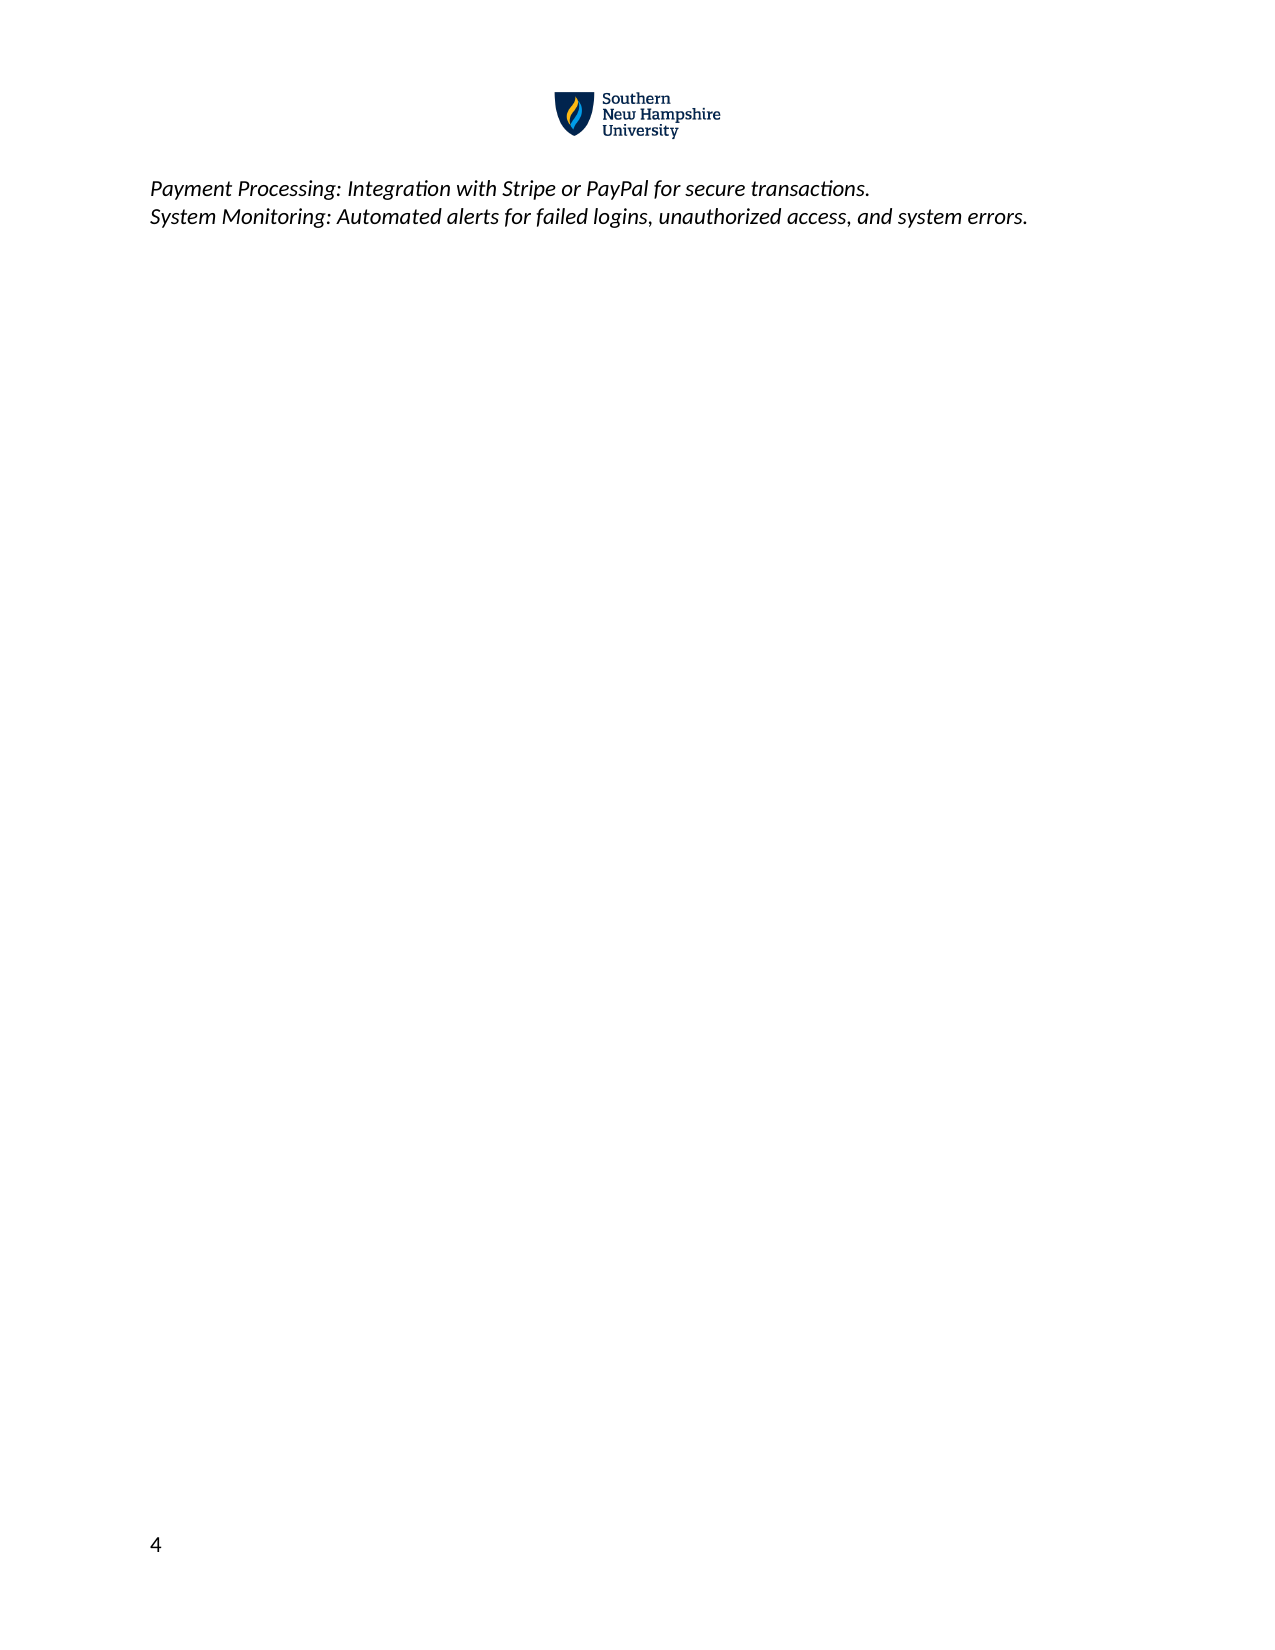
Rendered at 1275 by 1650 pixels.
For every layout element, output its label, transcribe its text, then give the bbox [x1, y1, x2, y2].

text Payment Processing: Integration with Stripe or PayPal for secure transactions. [150, 174, 1125, 202]
picture [546, 75, 729, 154]
text System Monitoring: Automated alerts for failed logins, unauthorized access, and system errors. [150, 202, 1125, 230]
